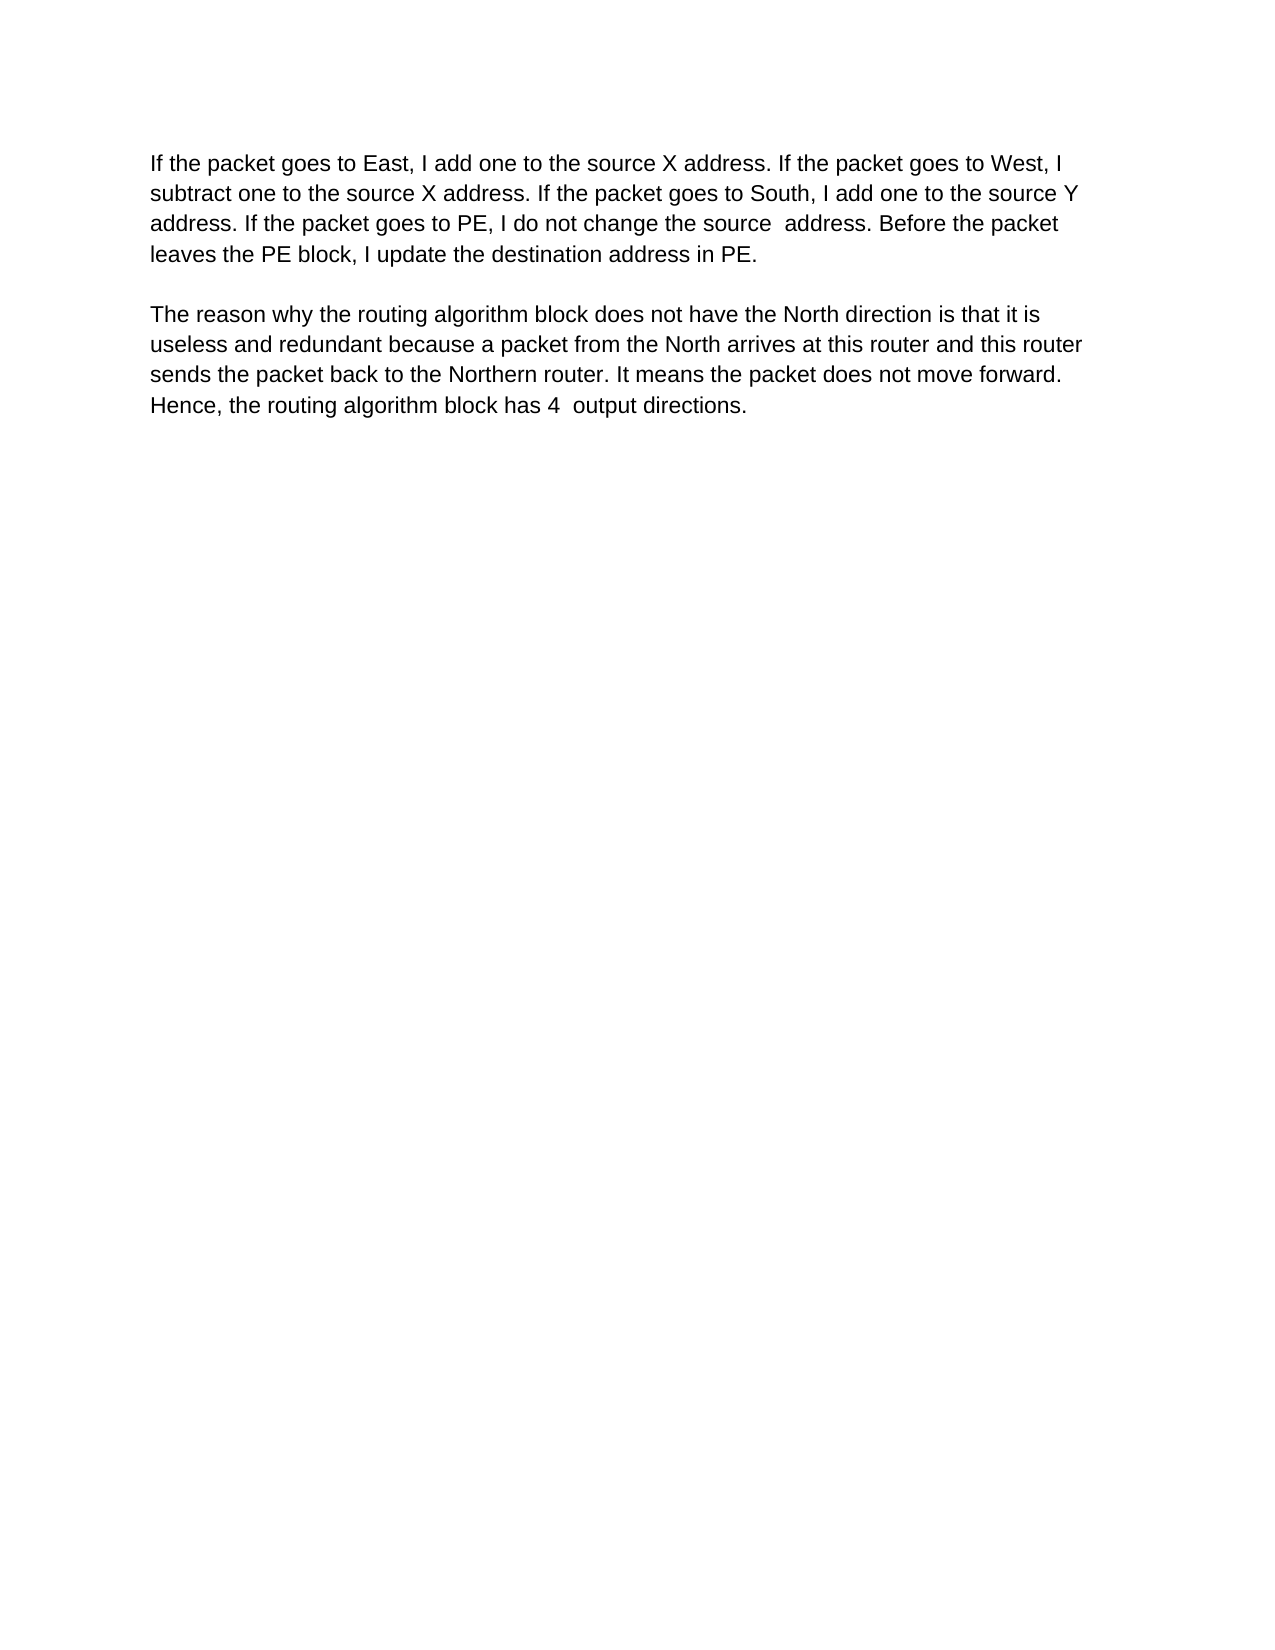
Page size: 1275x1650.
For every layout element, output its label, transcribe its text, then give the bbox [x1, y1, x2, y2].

text If the packet goes to East, I add one to the source X address. If the packet goes to West, I subtract one to the source X address. If the packet goes to South, I add one to the source Y address. If the packet goes to PE, I do not change the source address. Before the packet leaves the PE block, I update the destination address in PE. [150, 150, 1125, 267]
text The reason why the routing algorithm block does not have the North direction is that it is useless and redundant because a packet from the North arrives at this router and this router sends the packet back to the Northern router. It means the packet does not move forward. Hence, the routing algorithm block has 4 output directions. [150, 301, 1125, 418]
